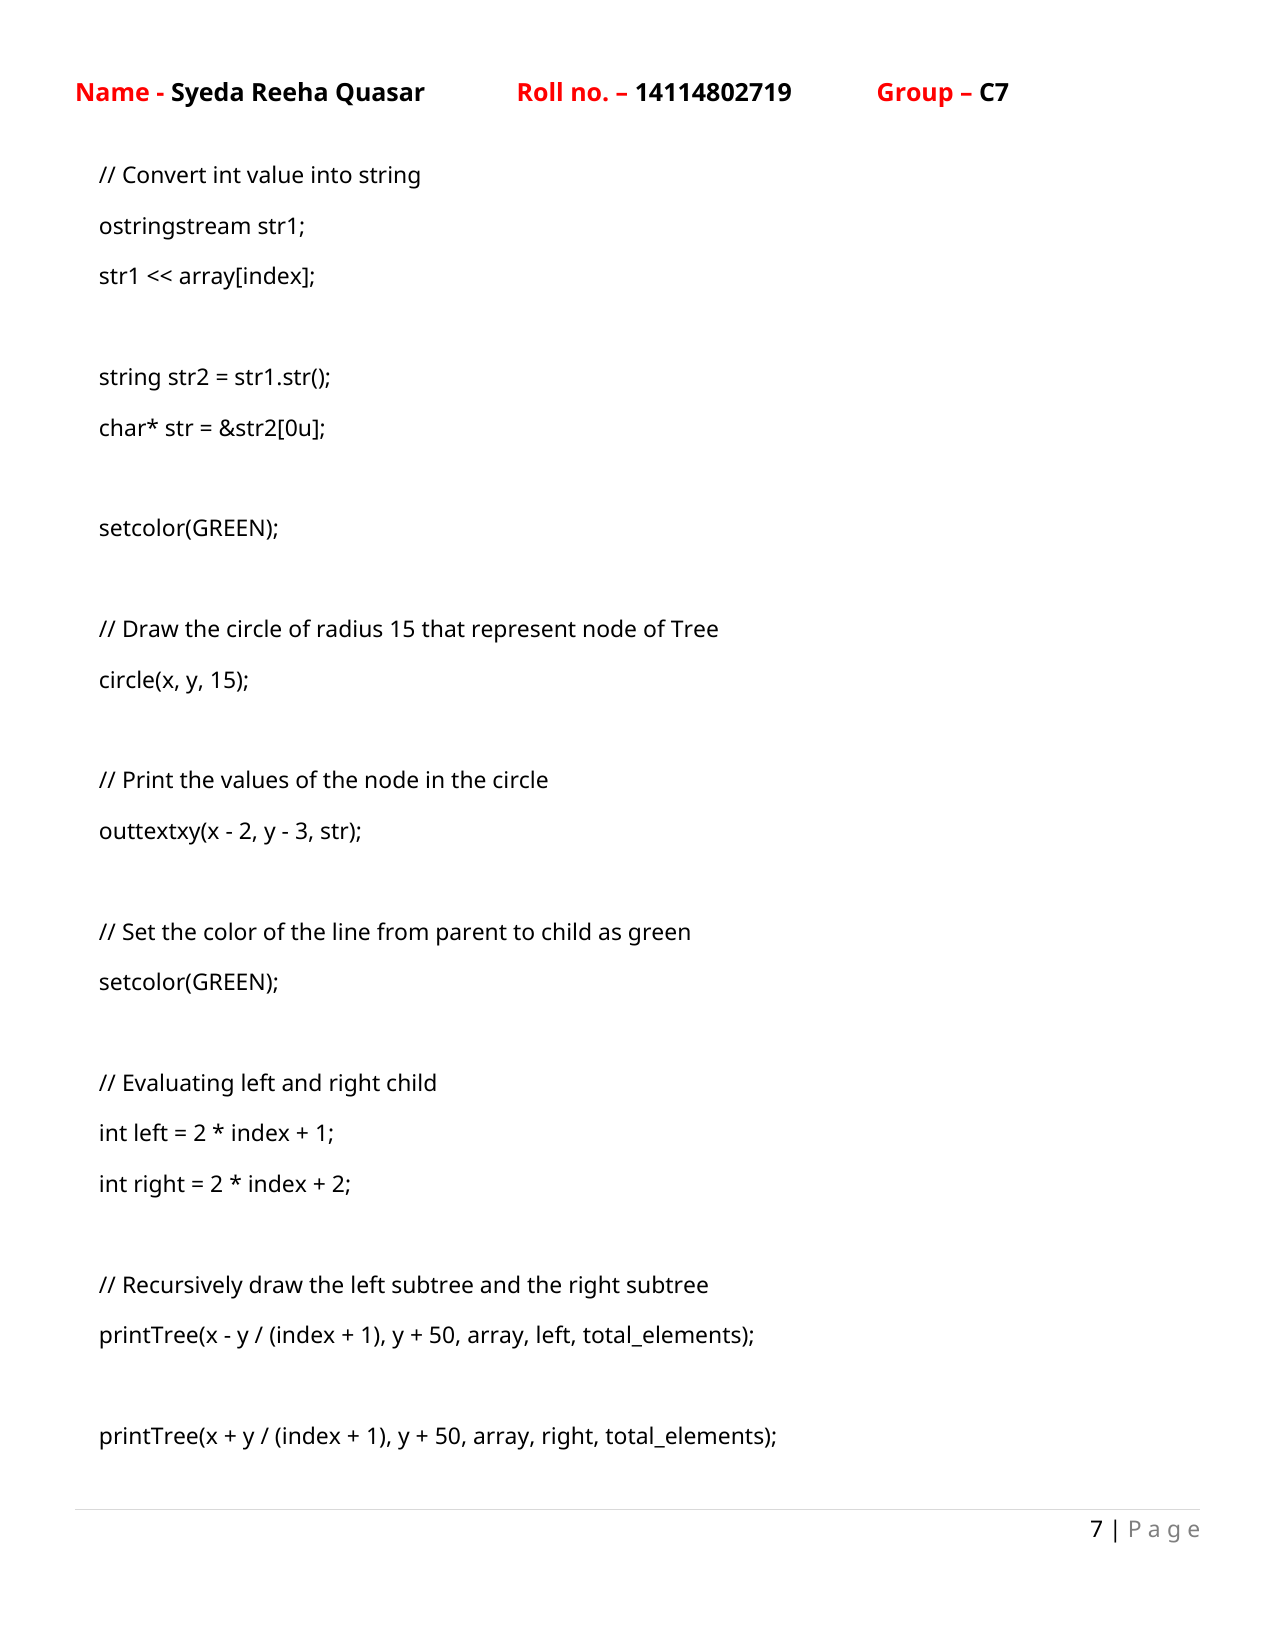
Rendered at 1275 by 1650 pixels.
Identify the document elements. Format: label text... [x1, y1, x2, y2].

text // Draw the circle of radius 15 that represent node of Tree [75, 613, 1200, 644]
text // Set the color of the line from parent to child as green [75, 916, 1200, 947]
text int left = 2 * index + 1; [75, 1117, 1200, 1149]
text // Print the values of the node in the circle [75, 764, 1200, 796]
text circle(x, y, 15); [75, 664, 1200, 695]
text string str2 = str1.str(); [75, 361, 1200, 392]
text setcolor(GREEN); [75, 512, 1200, 544]
text int right = 2 * index + 2; [75, 1168, 1200, 1199]
text outtextxy(x - 2, y - 3, str); [75, 815, 1200, 846]
text char* str = &str2[0u]; [75, 412, 1200, 443]
text ostringstream str1; [75, 210, 1200, 241]
text printTree(x - y / (index + 1), y + 50, array, left, total_elements); [75, 1319, 1200, 1350]
text // Recursively draw the left subtree and the right subtree [75, 1269, 1200, 1300]
text str1 << array[index]; [75, 260, 1200, 292]
text printTree(x + y / (index + 1), y + 50, array, right, total_elements); [75, 1420, 1200, 1451]
text // Convert int value into string [75, 159, 1200, 191]
text // Evaluating left and right child [75, 1067, 1200, 1098]
text setcolor(GREEN); [75, 966, 1200, 997]
